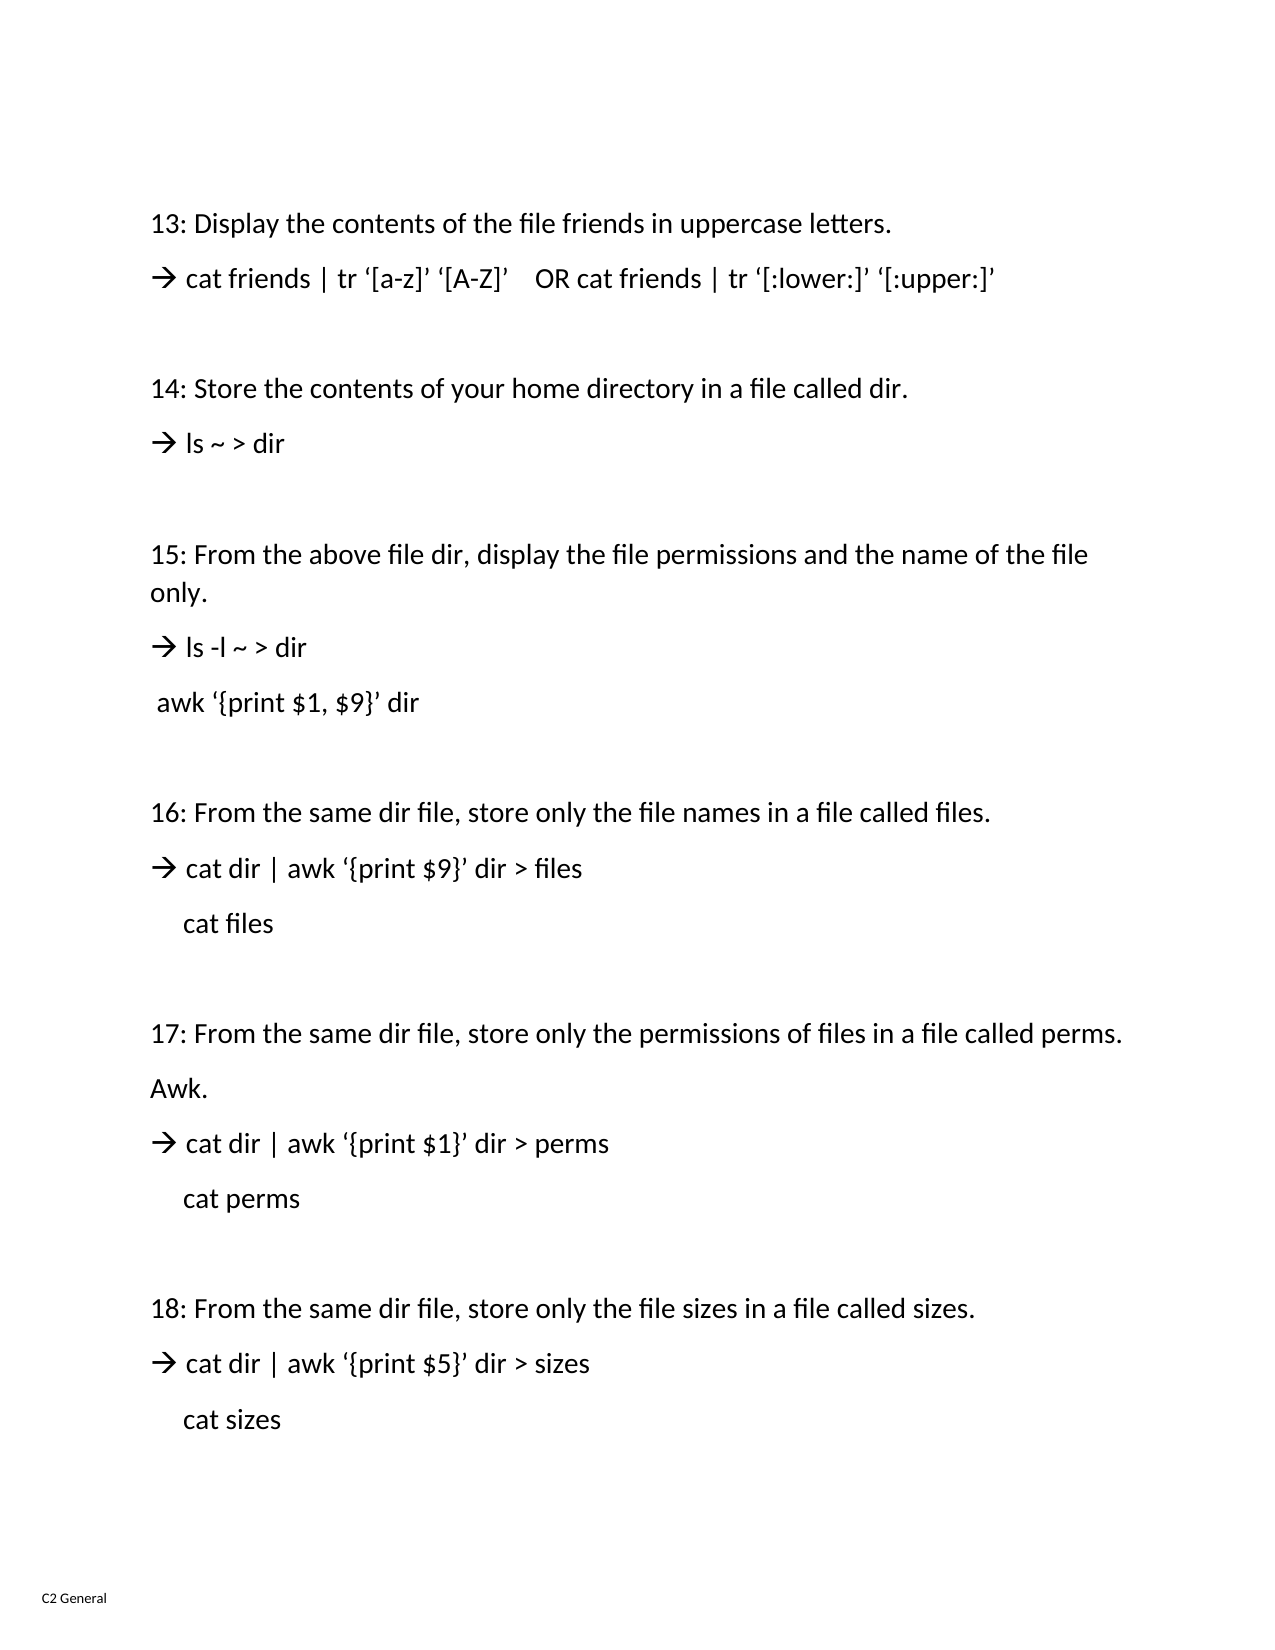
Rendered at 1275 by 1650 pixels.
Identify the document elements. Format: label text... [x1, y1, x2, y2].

text 15: From the above file dir, display the file permissions and the name of the file only. [150, 536, 1125, 610]
text cat friends | tr ‘[a-z]’ ‘[A-Z]’ OR cat friends | tr ‘[:lower:]’ ‘[:upper:]’ [150, 260, 1125, 296]
text 16: From the same dir file, store only the file names in a file called files. [150, 794, 1125, 830]
text cat dir | awk ‘{print $1}’ dir > perms [150, 1125, 1125, 1161]
text ls ~ > dir [150, 426, 1125, 461]
text Awk. [150, 1070, 1125, 1106]
text cat dir | awk ‘{print $9}’ dir > files [150, 850, 1125, 885]
text 14: Store the contents of your home directory in a file called dir. [150, 370, 1125, 406]
text 13: Display the contents of the file friends in uppercase letters. [150, 205, 1125, 241]
text 17: From the same dir file, store only the permissions of files in a file called perms. [150, 1015, 1125, 1051]
text cat perms [150, 1180, 1125, 1216]
text 18: From the same dir file, store only the file sizes in a file called sizes. [150, 1291, 1125, 1326]
text cat files [150, 905, 1125, 940]
text cat dir | awk ‘{print $5}’ dir > sizes [150, 1346, 1125, 1381]
text ls -l ~ > dir [150, 629, 1125, 665]
text awk ‘{print $1, $9}’ dir [150, 684, 1125, 720]
text cat sizes [150, 1401, 1125, 1436]
